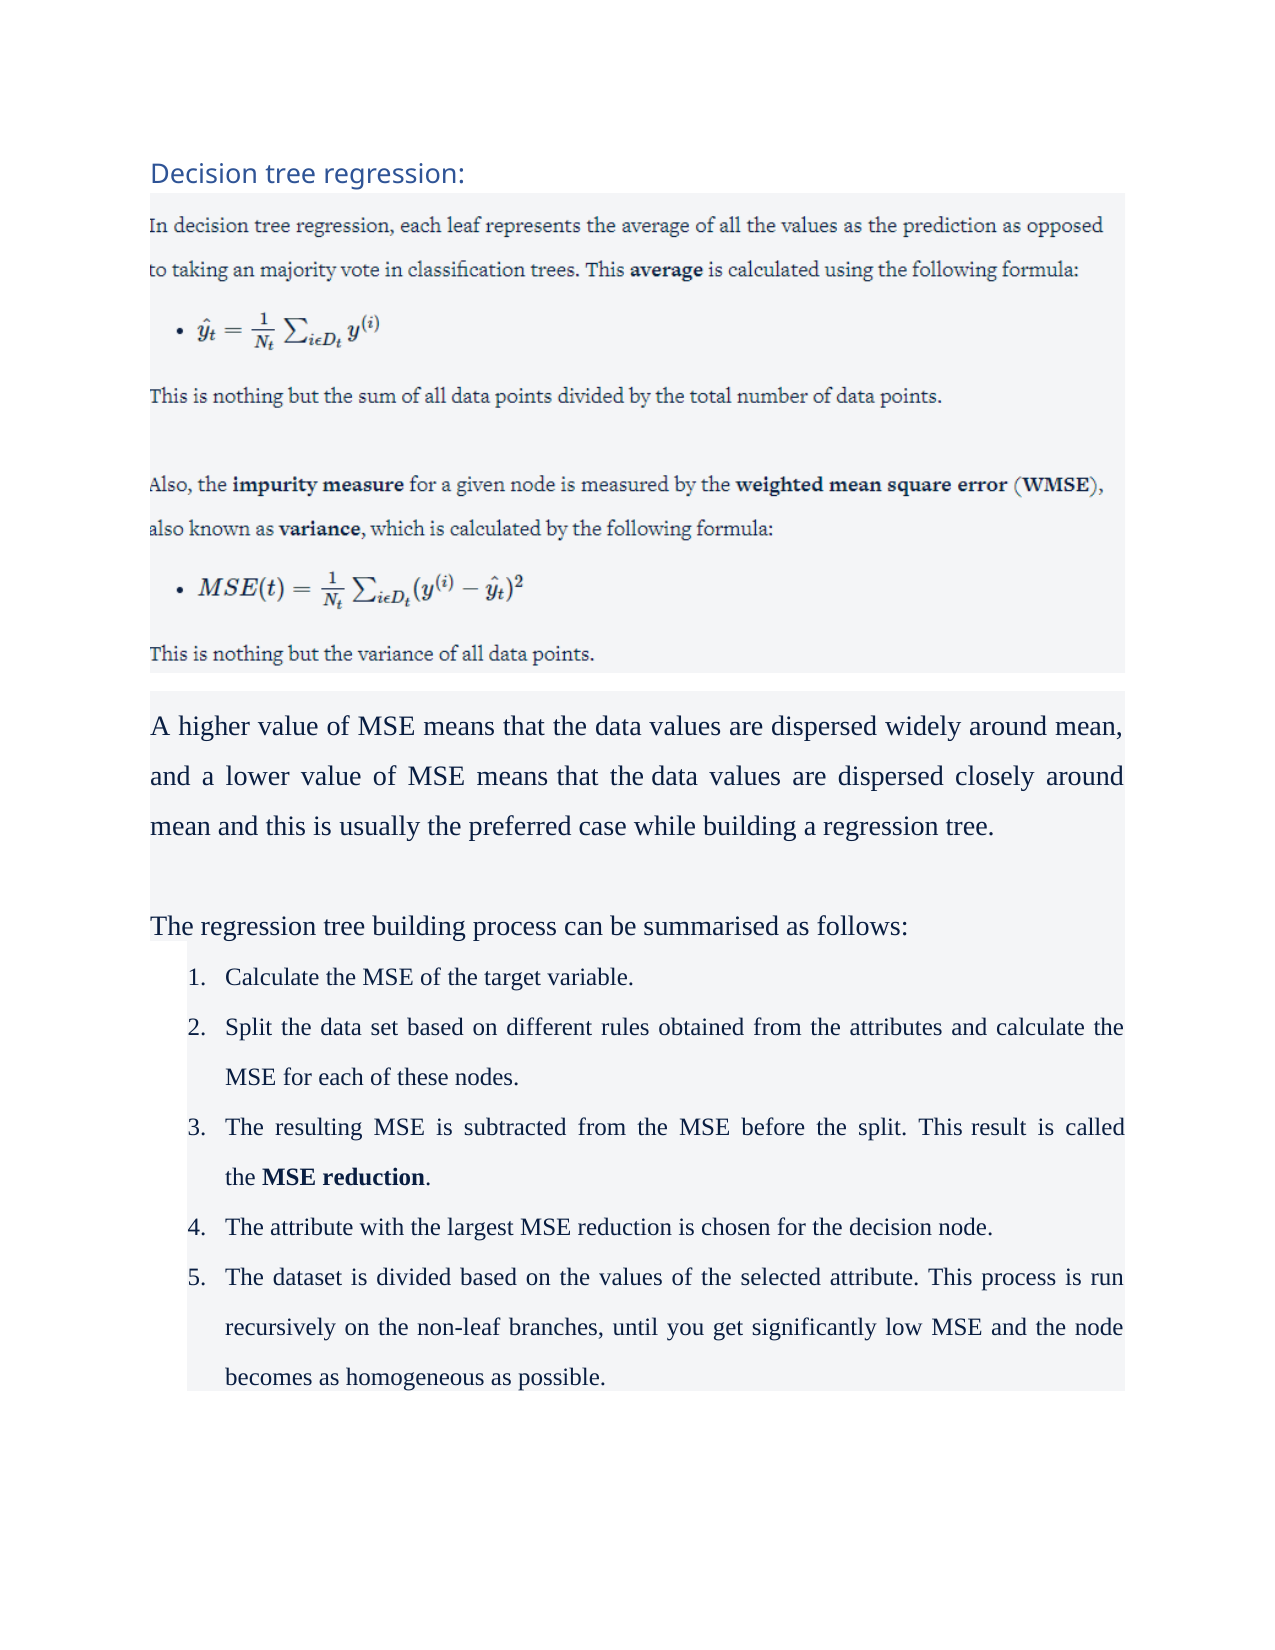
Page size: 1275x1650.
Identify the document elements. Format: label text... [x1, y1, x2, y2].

list The resulting MSE is subtracted from the MSE before the split. This result is called the MSE reduction. [187, 1091, 1125, 1191]
list The dataset is divided based on the values of the selected attribute. This process is run recursively on the non-leaf branches, until you get significantly low MSE and the node becomes as homogeneous as possible. [187, 1241, 1125, 1391]
list Split the data set based on different rules obtained from the attributes and calculate the MSE for each of these nodes. [187, 991, 1125, 1091]
list The attribute with the largest MSE reduction is chosen for the decision node. [187, 1191, 1125, 1241]
list Calculate the MSE of the target variable. [187, 941, 1125, 991]
text The regression tree building process can be summarised as follows: [150, 891, 1125, 941]
text A higher value of MSE means that the data values are dispersed widely around mean, and a lower value of MSE means that the data values are dispersed closely around mean and this is usually the preferred case while building a regression tree. [150, 691, 1125, 841]
picture [150, 193, 1125, 673]
subtitle Decision tree regression: [150, 154, 1125, 191]
